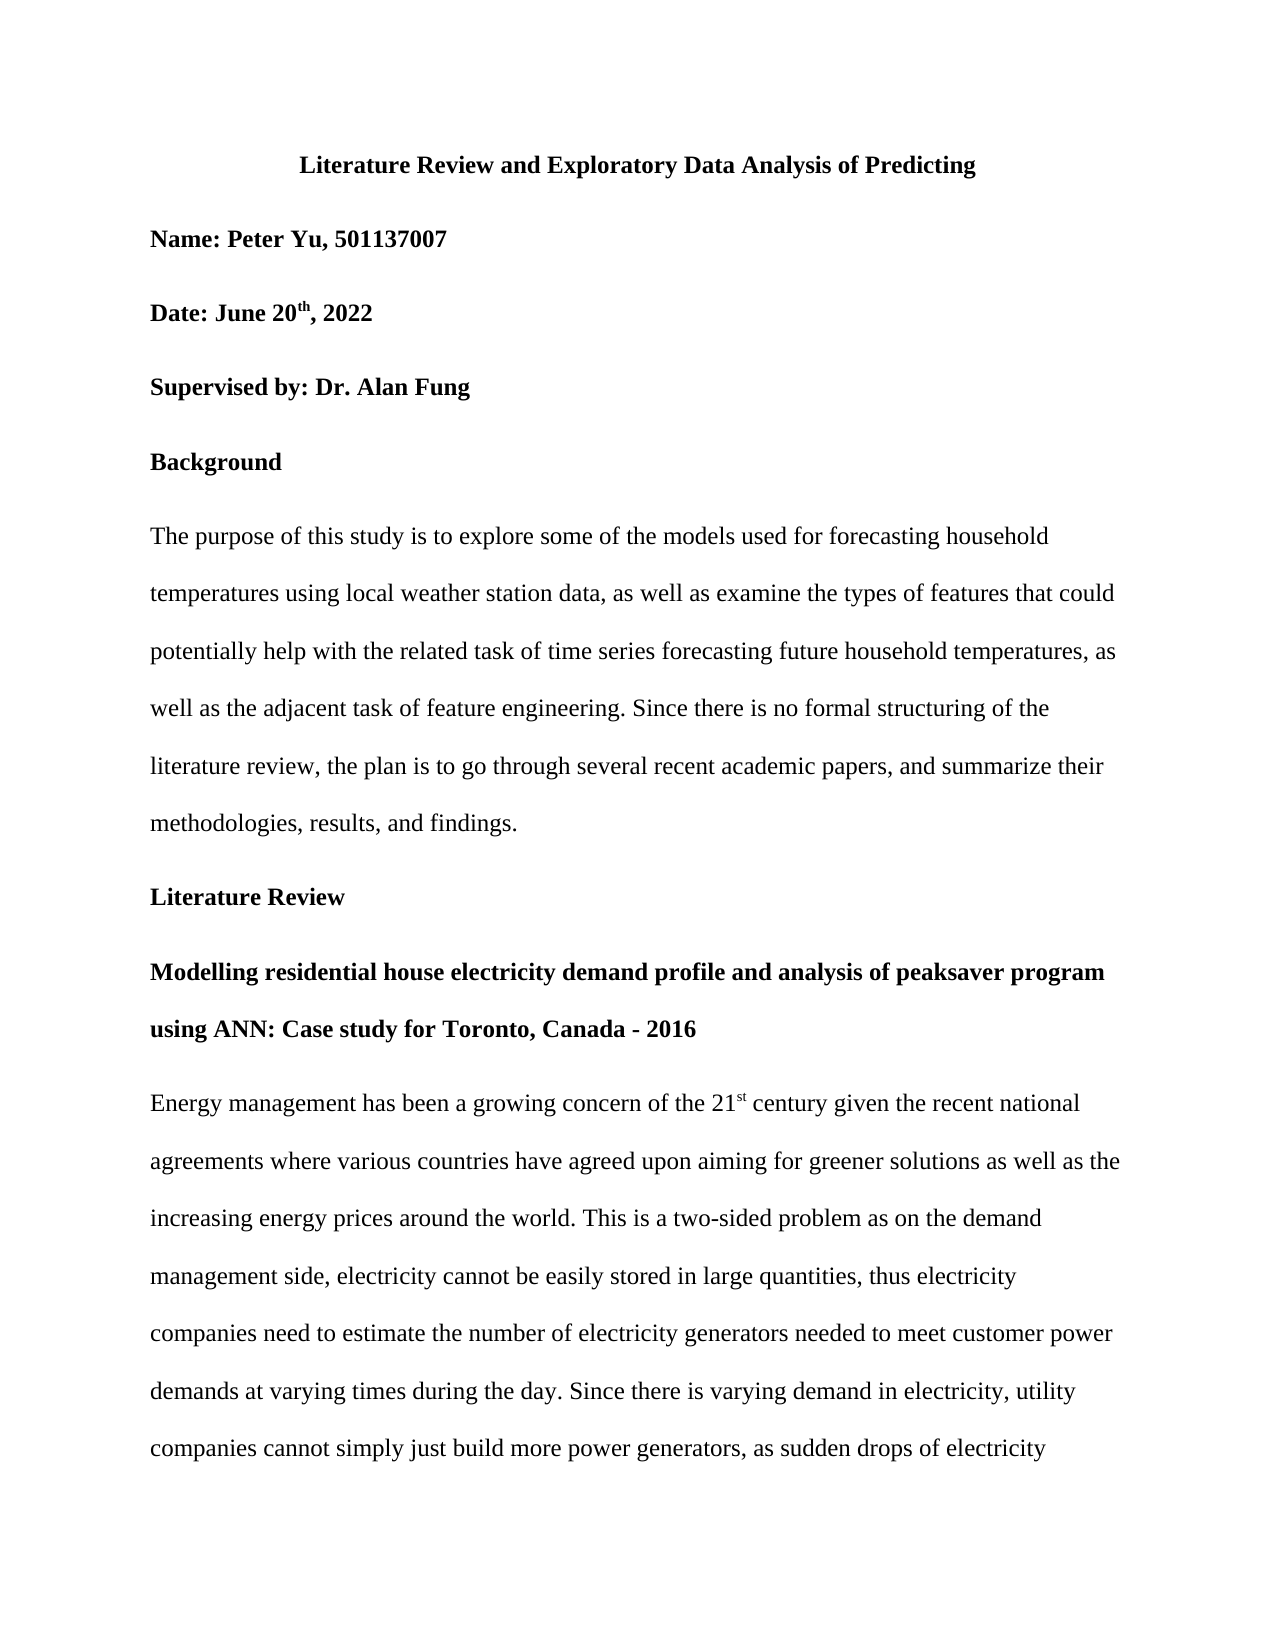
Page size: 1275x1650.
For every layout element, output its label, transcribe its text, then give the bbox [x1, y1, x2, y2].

text Supervised by: Dr. Alan Fung [150, 372, 1125, 401]
text Name: Peter Yu, 501137007 [150, 224, 1125, 253]
text Literature Review [150, 882, 1125, 911]
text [150, 1088, 1125, 1462]
text Literature Review and Exploratory Data Analysis of Predicting [150, 150, 1125, 179]
text The purpose of this study is to explore some of the models used for forecasting household temperatures using local weather station data, as well as examine the types of features that could potentially help with the related task of time series forecasting future household temperatures, as well as the adjacent task of feature engineering. Since there is no formal structuring of the literature review, the plan is to go through several recent academic papers, and summarize their methodologies, results, and findings. [150, 521, 1125, 837]
text Modelling residential house electricity demand profile and analysis of peaksaver program using ANN: Case study for Toronto, Canada - 2016 [150, 957, 1125, 1043]
text Background [150, 447, 1125, 475]
text Date: June 20th, 2022 [150, 298, 1125, 327]
